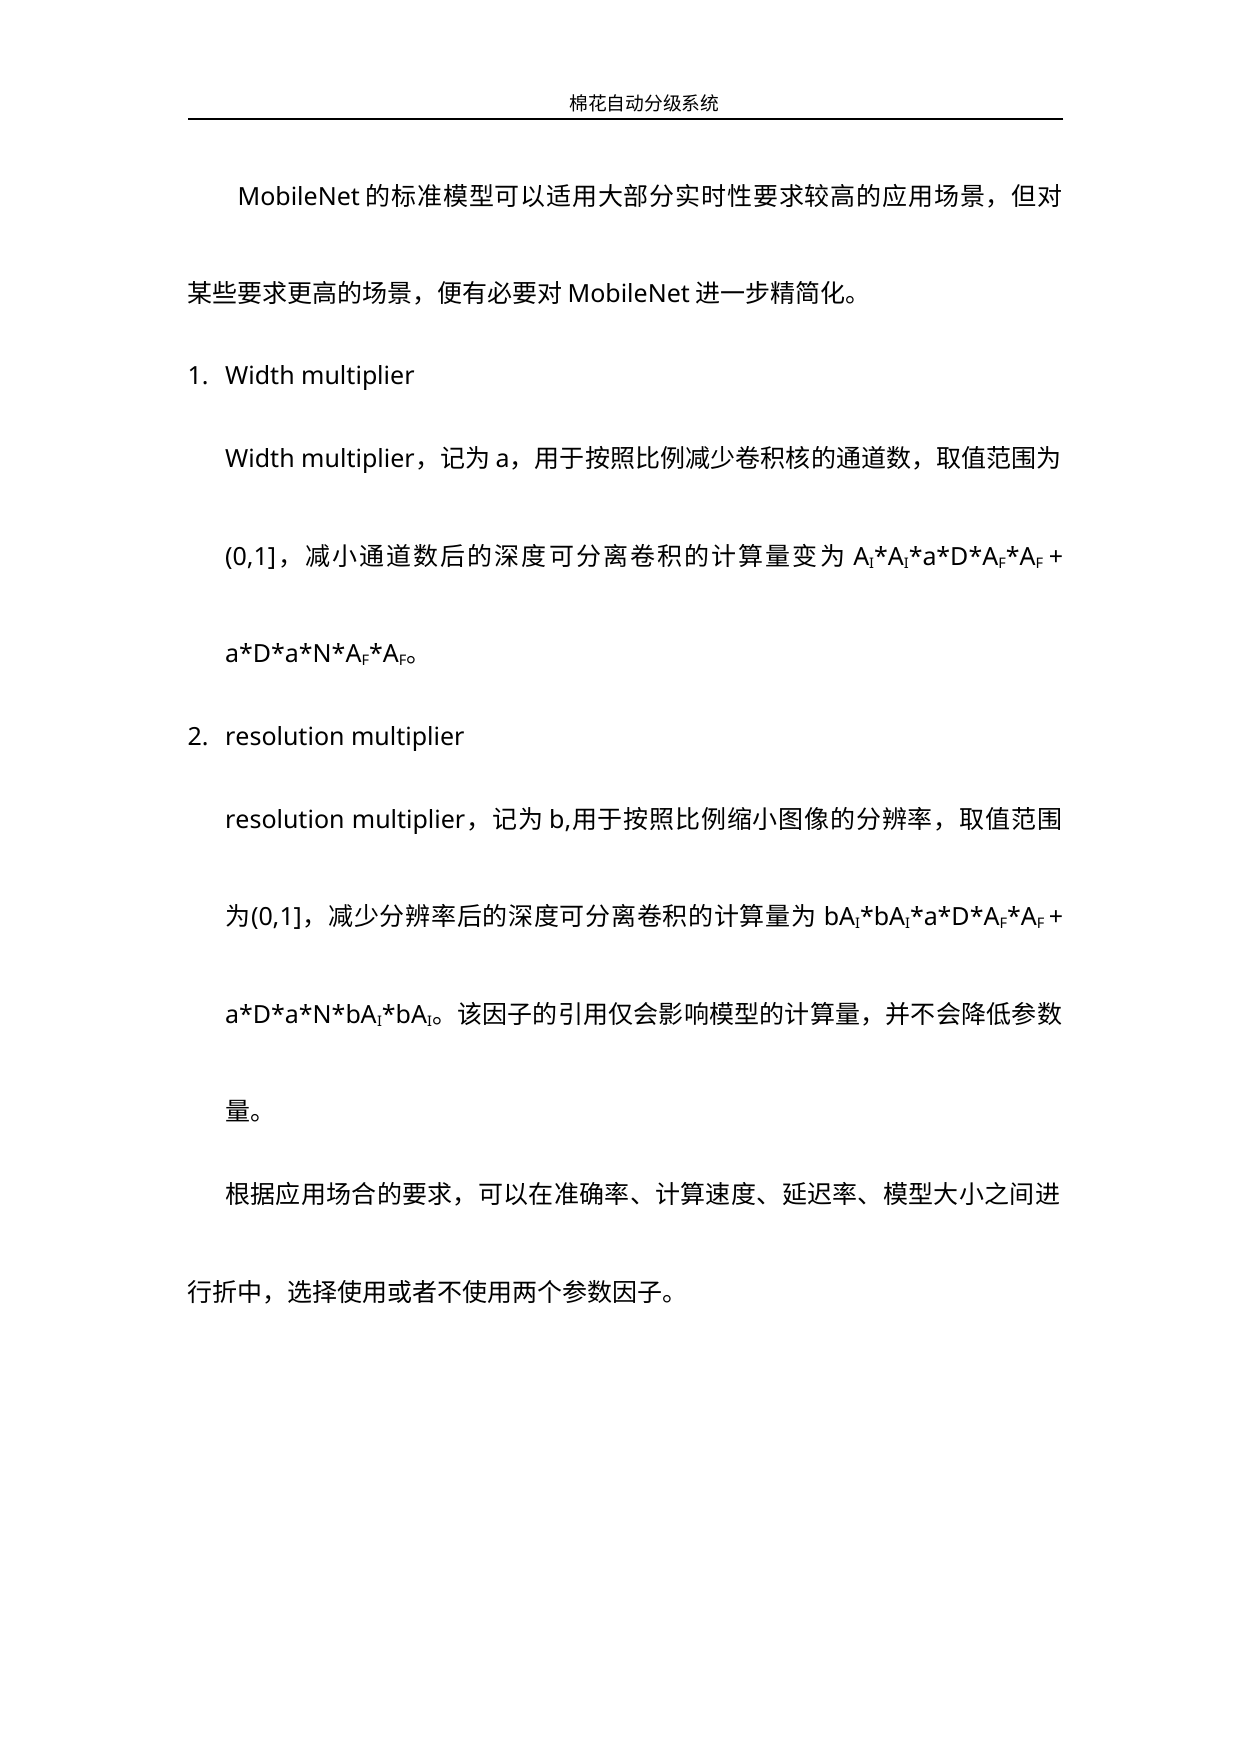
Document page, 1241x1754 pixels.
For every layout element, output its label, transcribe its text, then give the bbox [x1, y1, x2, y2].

text MobileNet的标准模型可以适用大部分实时性要求较高的应用场景，但对某些要求更高的场景，便有必要对MobileNet进一步精简化。 [187, 162, 1063, 324]
list resolution multiplier [187, 703, 1063, 768]
list resolution multiplier，记为b,用于按照比例缩小图像的分辨率，取值范围为(0,1]，减少分辨率后的深度可分离卷积的计算量为bAI*bAI*a*D*AF*AF + a*D*a*N*bAI*bAI。该因子的引用仅会影响模型的计算量，并不会降低参数量。 [225, 785, 1063, 1142]
list Width multiplier [187, 343, 1063, 408]
list Width multiplier，记为a，用于按照比例减少卷积核的通道数，取值范围为(0,1]，减小通道数后的深度可分离卷积的计算量变为AI*AI*a*D*AF*AF + a*D*a*N*AF*AF。 [225, 424, 1063, 684]
text 根据应用场合的要求，可以在准确率、计算速度、延迟率、模型大小之间进行折中，选择使用或者不使用两个参数因子。 [187, 1160, 1063, 1323]
